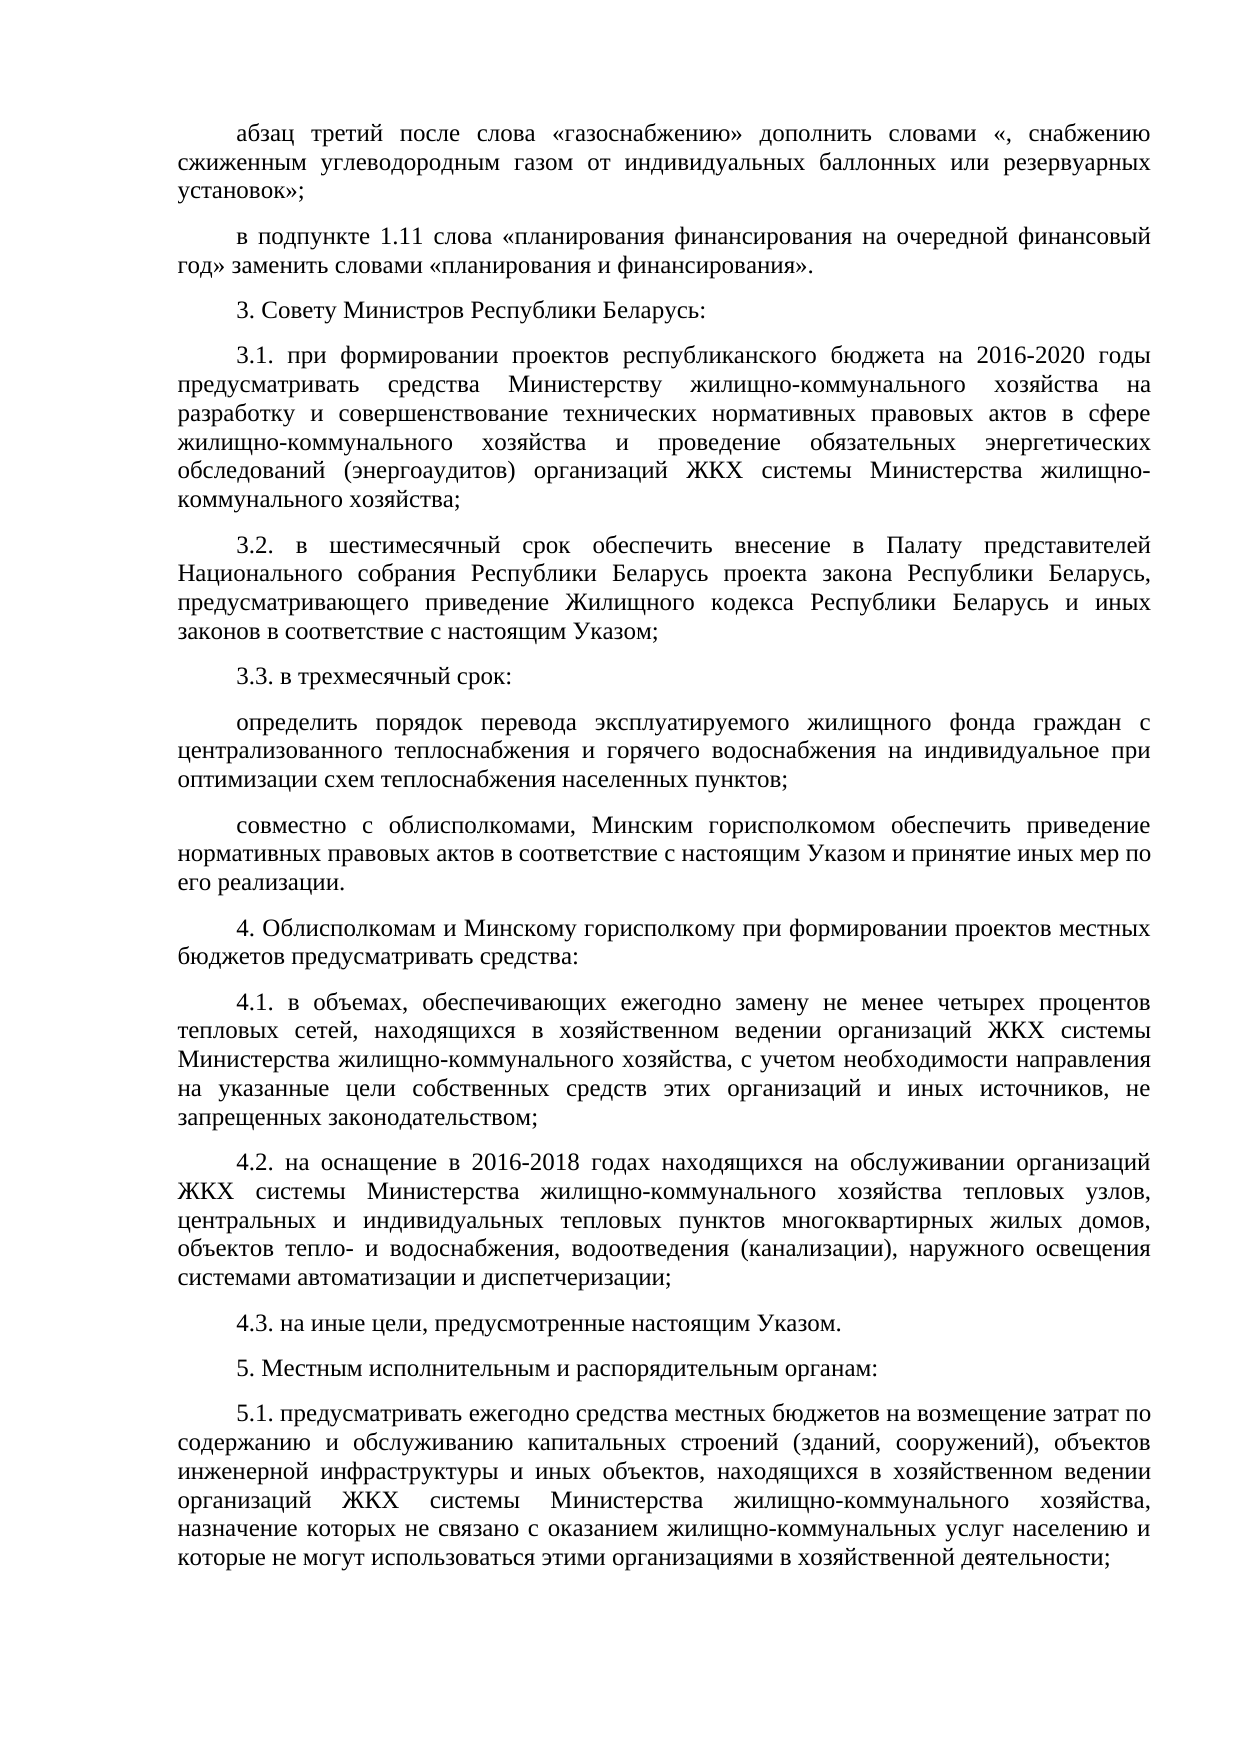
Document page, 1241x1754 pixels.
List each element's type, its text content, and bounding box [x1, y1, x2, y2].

text 3.2. в шестимесячный срок обеспечить внесение в Палату представителей Национального собрания Республики Беларусь проекта закона Республики Беларусь, предусматривающего приведение Жилищного кодекса Республики Беларусь и иных законов в соответствие с настоящим Указом; [177, 530, 1152, 645]
text 4. Облисполкомам и Минскому горисполкому при формировании проектов местных бюджетов предусматривать средства: [177, 913, 1152, 970]
text определить порядок перевода эксплуатируемого жилищного фонда граждан с централизованного теплоснабжения и горячего водоснабжения на индивидуальное при оптимизации схем теплоснабжения населенных пунктов; [177, 707, 1152, 793]
text 3.3. в трехмесячный срок: [177, 661, 1152, 690]
text 5. Местным исполнительным и распорядительным органам: [177, 1353, 1152, 1382]
text абзац третий после слова «газоснабжению» дополнить словами «, снабжению сжиженным углеводородным газом от индивидуальных баллонных или резервуарных установок»; [177, 118, 1152, 204]
text в подпункте 1.11 слова «планирования финансирования на очередной финансовый год» заменить словами «планирования и финансирования». [177, 221, 1152, 278]
text 4.2. на оснащение в 2016-2018 годах находящихся на обслуживании организаций ЖКХ системы Министерства жилищно-коммунального хозяйства тепловых узлов, центральных и индивидуальных тепловых пунктов многоквартирных жилых домов, объектов тепло- и водоснабжения, водоотведения (канализации), наружного освещения системами автоматизации и диспетчеризации; [177, 1147, 1152, 1291]
text совместно с облисполкомами, Минским горисполкомом обеспечить приведение нормативных правовых актов в соответствие с настоящим Указом и принятие иных мер по его реализации. [177, 810, 1152, 896]
text 5.1. предусматривать ежегодно средства местных бюджетов на возмещение затрат по содержанию и обслуживанию капитальных строений (зданий, сооружений), объектов инженерной инфраструктуры и иных объектов, находящихся в хозяйственном ведении организаций ЖКХ системы Министерства жилищно-коммунального хозяйства, назначение которых не связано с оказанием жилищно-коммунальных услуг населению и которые не могут использоваться этими организациями в хозяйственной деятельности; [177, 1398, 1152, 1571]
text 3.1. при формировании проектов республиканского бюджета на 2016-2020 годы предусматривать средства Министерству жилищно-коммунального хозяйства на разработку и совершенствование технических нормативных правовых актов в сфере жилищно-коммунального хозяйства и проведение обязательных энергетических обследований (энергоаудитов) организаций ЖКХ системы Министерства жилищно-коммунального хозяйства; [177, 341, 1152, 513]
text 3. Совету Министров Республики Беларусь: [177, 295, 1152, 324]
text 4.3. на иные цели, предусмотренные настоящим Указом. [177, 1308, 1152, 1336]
text 4.1. в объемах, обеспечивающих ежегодно замену не менее четырех процентов тепловых сетей, находящихся в хозяйственном ведении организаций ЖКХ системы Министерства жилищно-коммунального хозяйства, с учетом необходимости направления на указанные цели собственных средств этих организаций и иных источников, не запрещенных законодательством; [177, 987, 1152, 1131]
